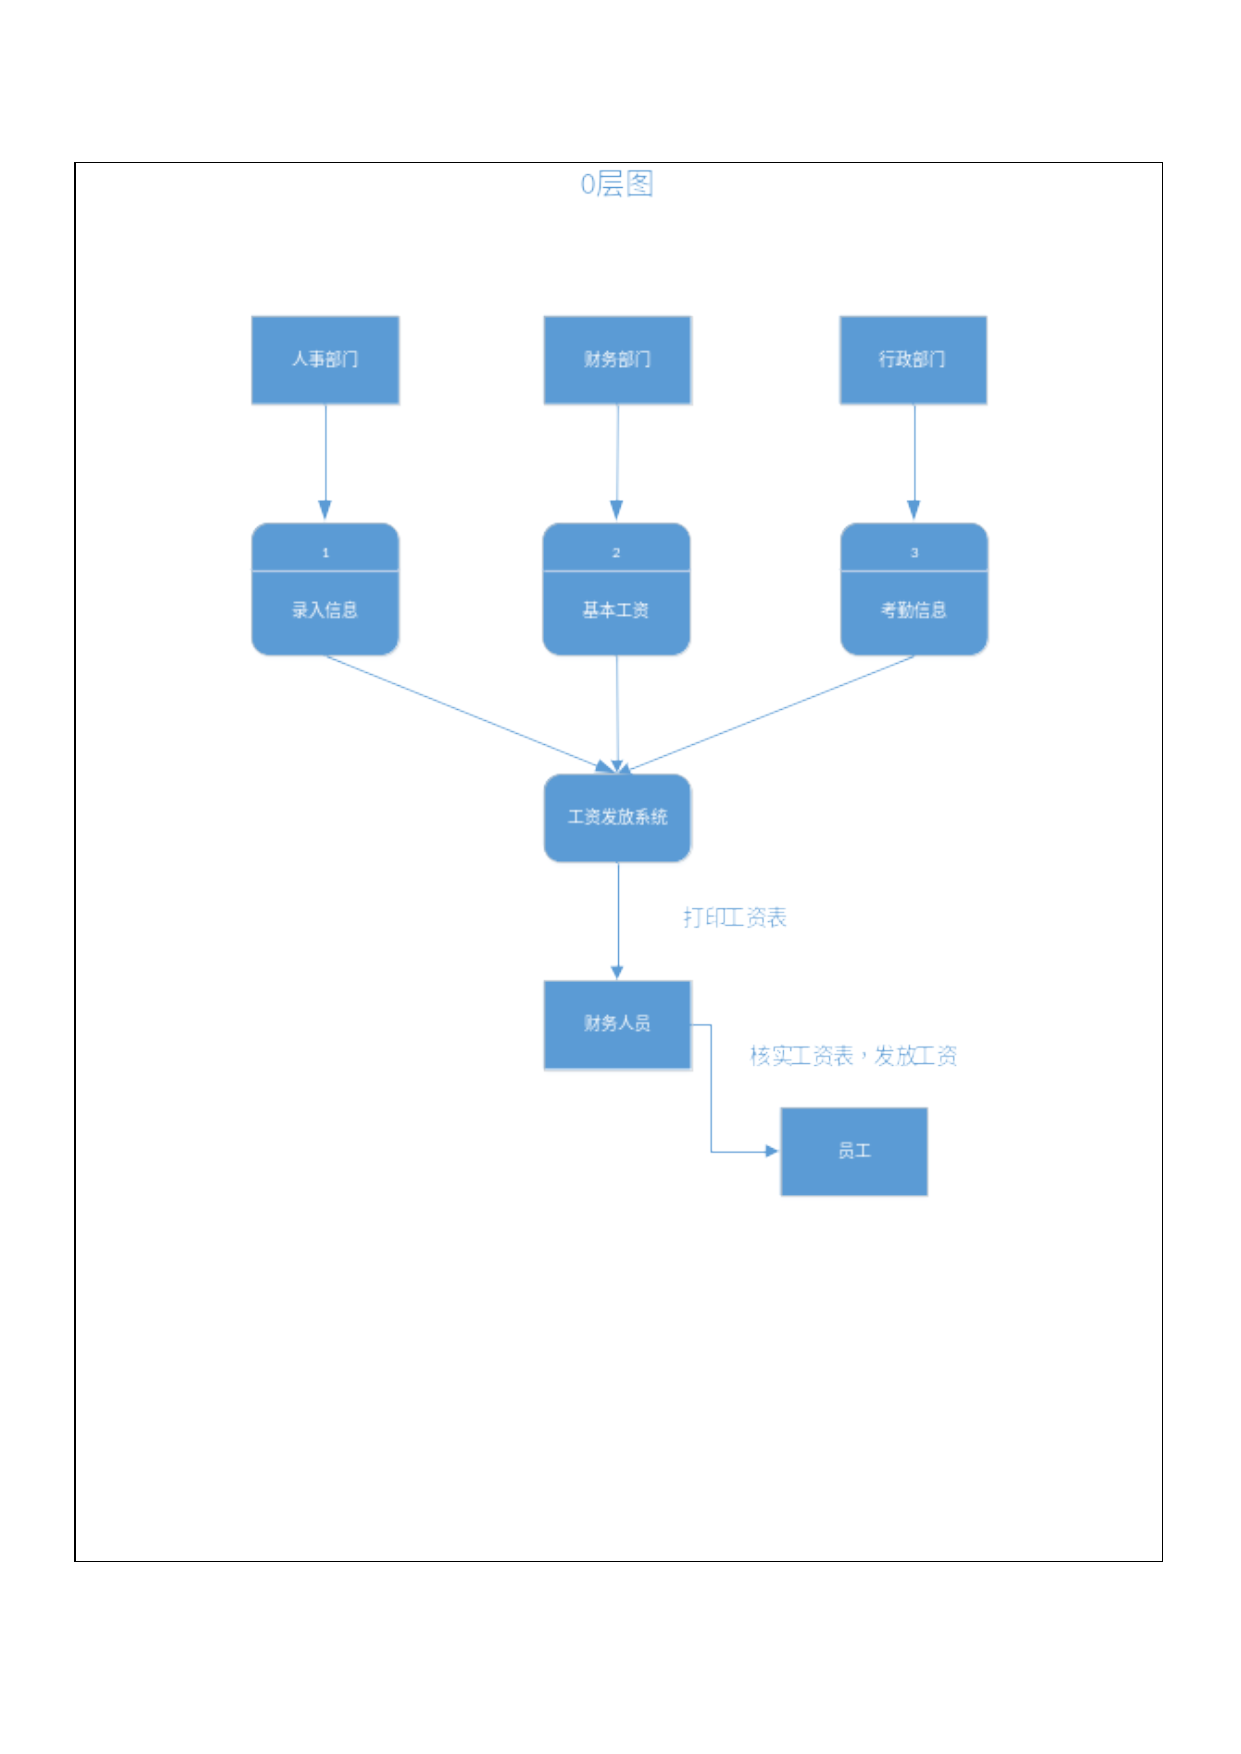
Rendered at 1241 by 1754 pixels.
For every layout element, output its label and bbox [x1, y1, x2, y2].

table_header [76, 163, 1162, 1561]
